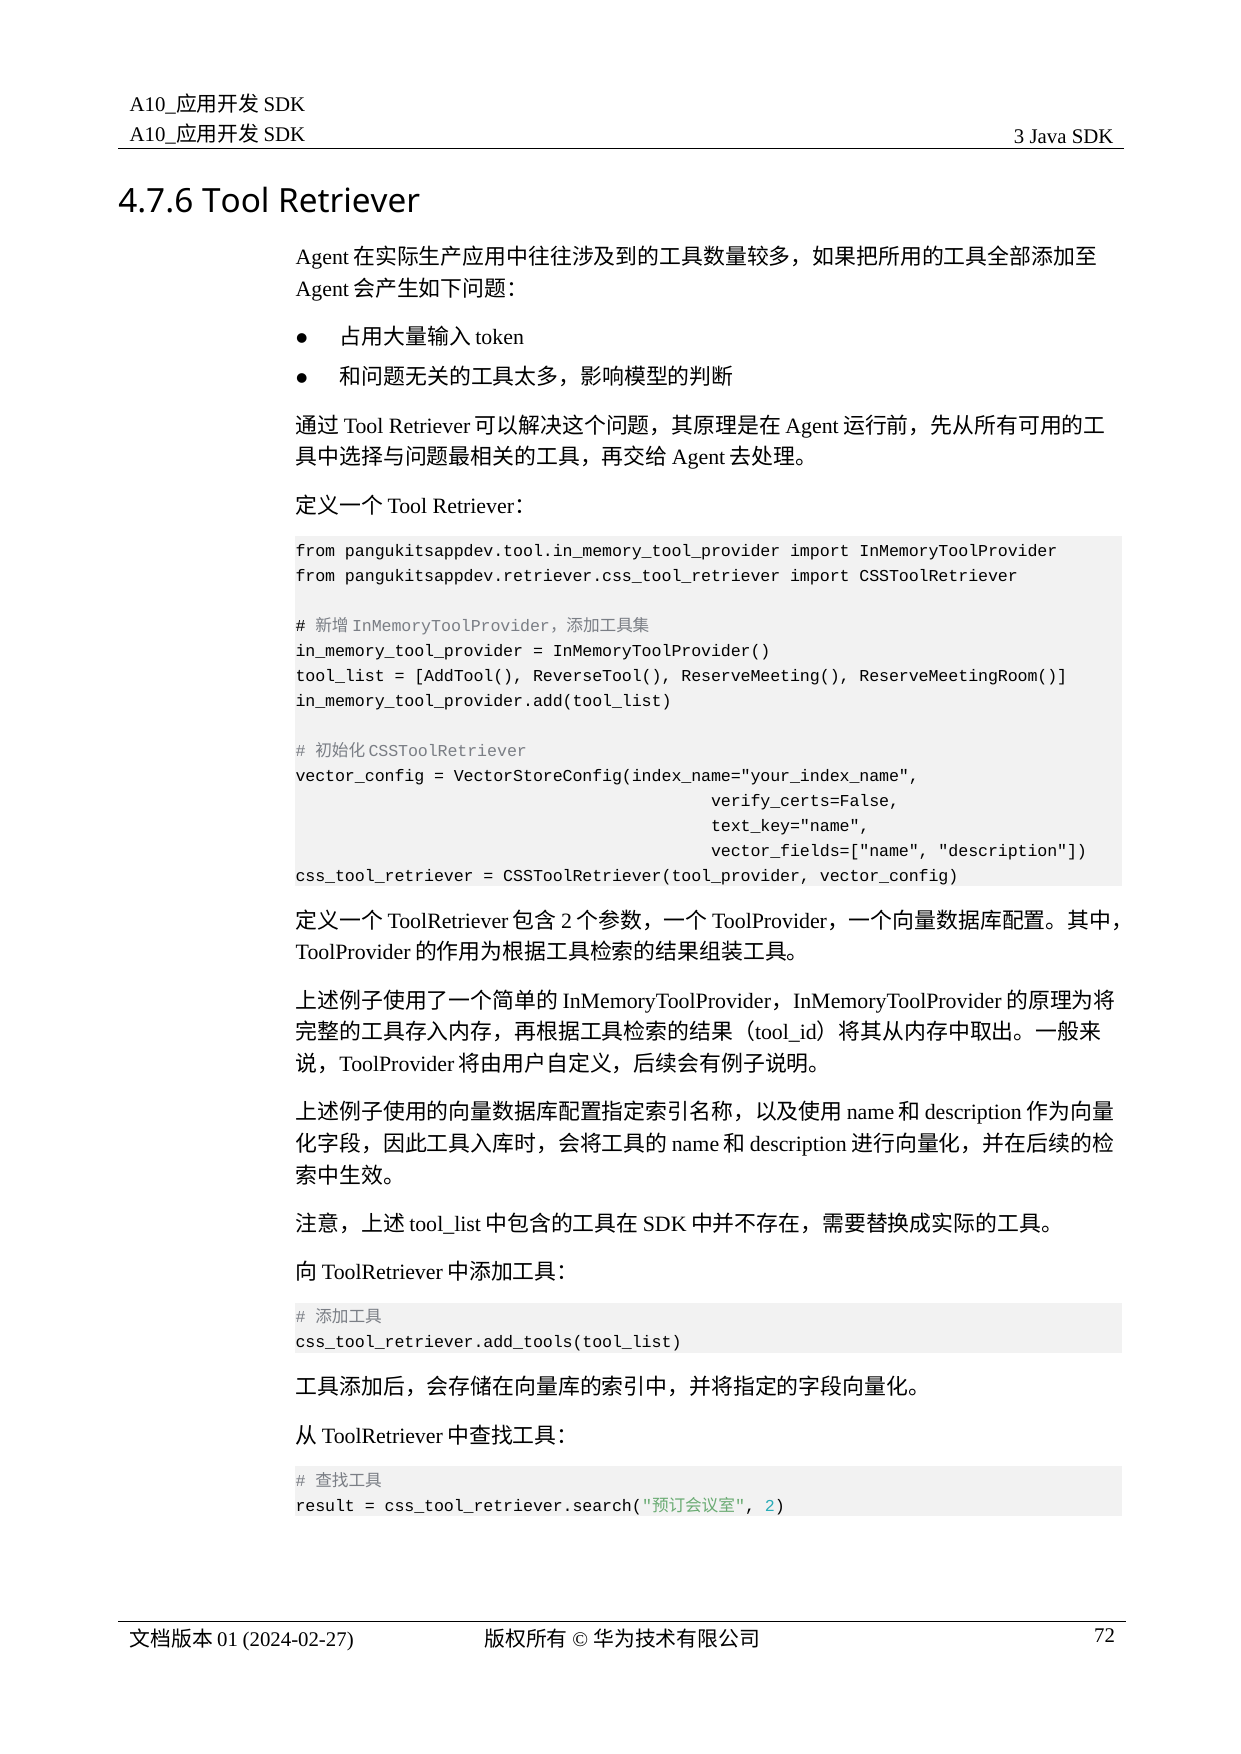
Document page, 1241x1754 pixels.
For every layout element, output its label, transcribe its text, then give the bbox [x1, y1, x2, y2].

subtitle Tool Retriever [118, 177, 1122, 223]
list 和问题无关的工具太多，影响模型的判断 [295, 359, 1122, 391]
text 工具添加后，会存储在向量库的索引中，并将指定的字段向量化。 [295, 1369, 1122, 1401]
text 上述例子使用了一个简单的InMemoryToolProvider，InMemoryToolProvider的原理为将完整的工具存入内存，再根据工具检索的结果（tool_id）将其从内存中取出。一般来说，ToolProvider将由用户自定义，后续会有例子说明。 [295, 983, 1122, 1078]
text 注意，上述tool_list中包含的工具在SDK中并不存在，需要替换成实际的工具。 [295, 1206, 1122, 1238]
text # 添加工具 css_tool_retriever.add_tools(tool_list) [295, 1303, 1122, 1353]
text 通过Tool Retriever可以解决这个问题，其原理是在Agent运行前，先从所有可用的工具中选择与问题最相关的工具，再交给Agent去处理。 [295, 408, 1122, 471]
text # 查找工具 result = css_tool_retriever.search("预订会议室", 2) [295, 1466, 1122, 1516]
text from pangukitsappdev.tool.in_memory_tool_provider import InMemoryToolProvider from pangukitsappdev.retriever.css_tool_retriever import CSSToolRetriever # 新增InMemoryToolProvider，添加工具集 in_memory_tool_provider = InMemoryToolProvider() tool_list = [AddTool(), ReverseTool(), ReserveMeeting(), ReserveMeetingRoom()] in_memory_tool_provider.add(tool_list) # 初始化CSSToolRetriever vector_config = VectorStoreConfig(index_name="your_index_name", verify_certs=False, text_key="name", vector_fields=["name", "description"]) css_tool_retriever = CSSToolRetriever(tool_provider, vector_config) [295, 536, 1122, 886]
text Agent在实际生产应用中往往涉及到的工具数量较多，如果把所用的工具全部添加至Agent会产生如下问题： [295, 239, 1122, 303]
text 上述例子使用的向量数据库配置指定索引名称，以及使用name和description作为向量化字段，因此工具入库时，会将工具的name和description进行向量化，并在后续的检索中生效。 [295, 1094, 1122, 1189]
text 定义一个ToolRetriever包含2个参数，一个ToolProvider，一个向量数据库配置。其中，ToolProvider的作用为根据工具检索的结果组装工具。 [295, 903, 1122, 966]
text 从ToolRetriever中查找工具： [295, 1418, 1122, 1449]
list 占用大量输入token [295, 319, 1122, 351]
text 向ToolRetriever中添加工具： [295, 1254, 1122, 1286]
text 定义一个Tool Retriever： [295, 488, 1122, 519]
